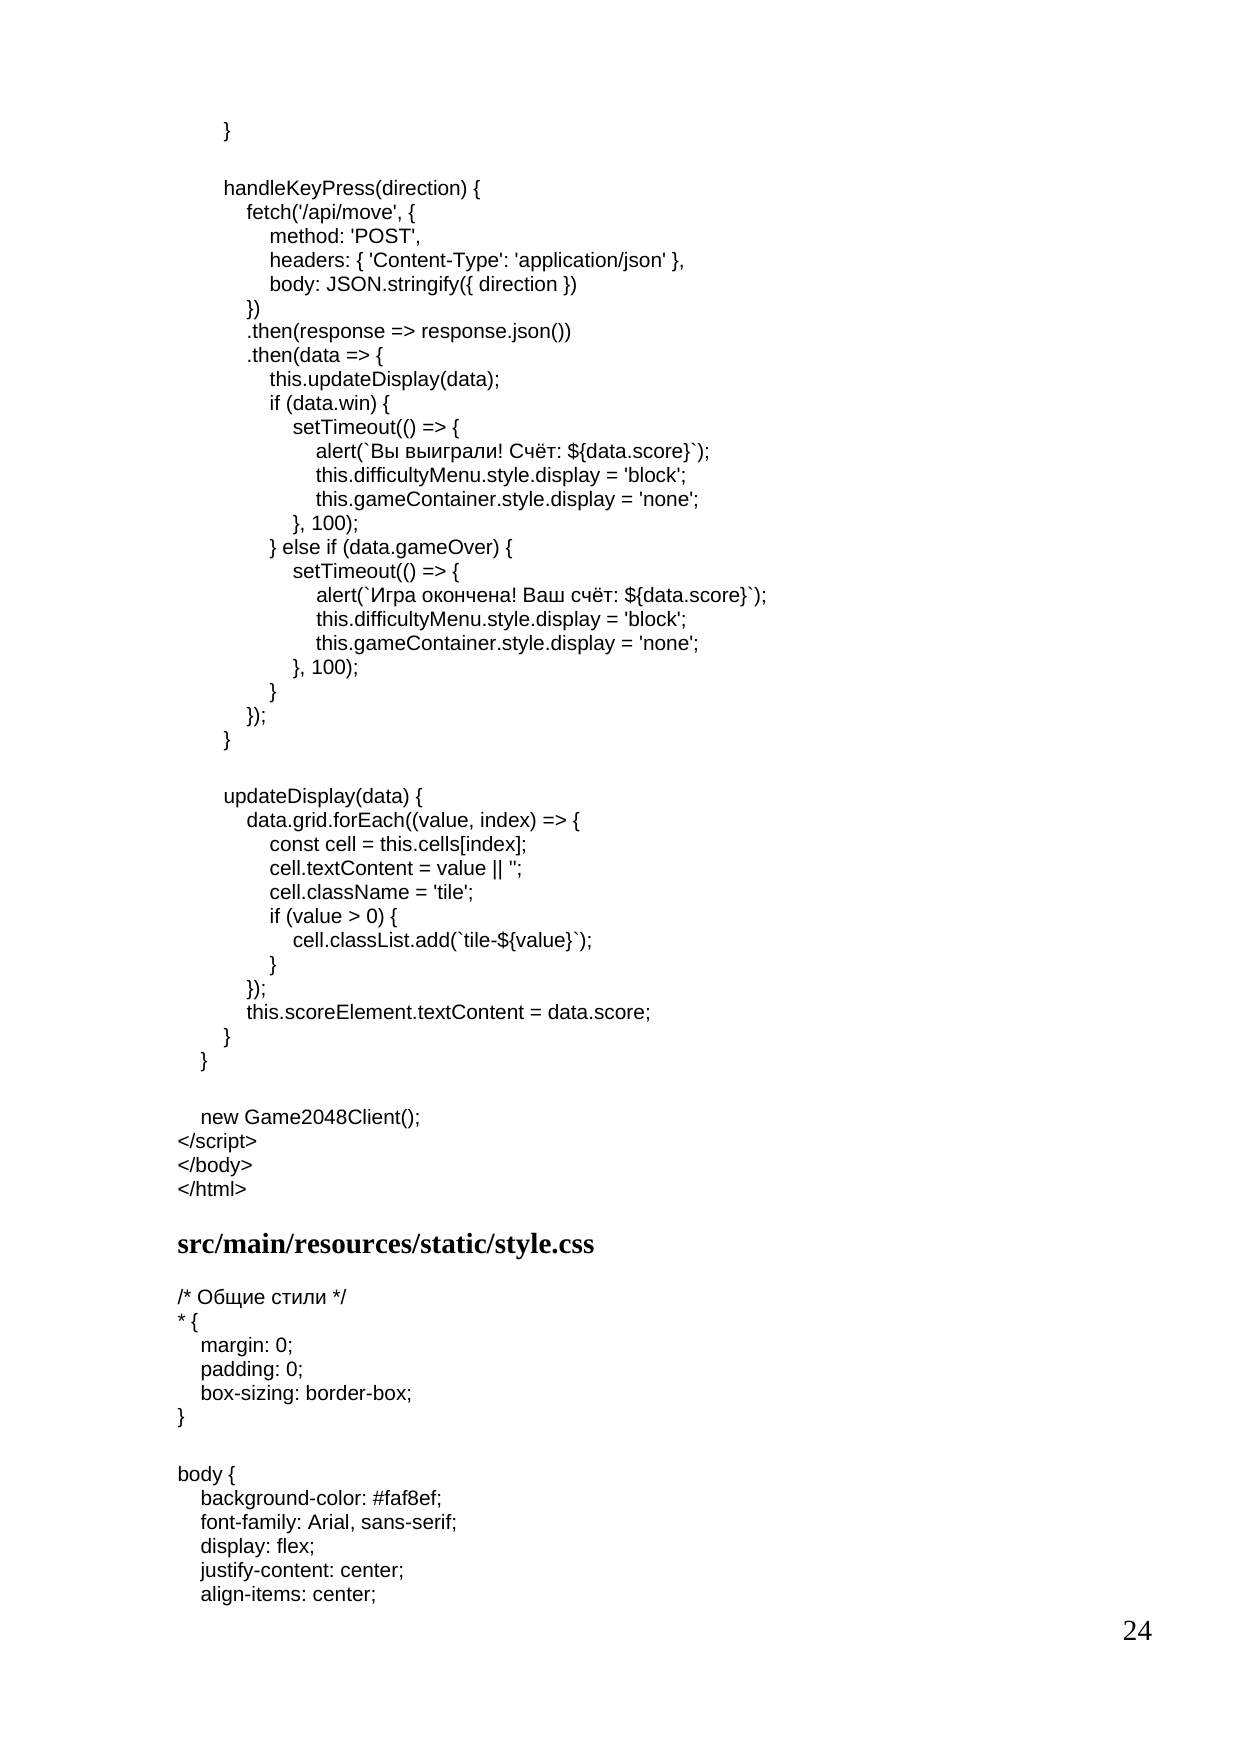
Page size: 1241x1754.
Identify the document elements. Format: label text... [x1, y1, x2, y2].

text this.updateDisplay(data); [177, 367, 1152, 391]
text this.difficultyMenu.style.display = 'block'; [177, 463, 1152, 487]
text this.gameContainer.style.display = 'none'; [177, 631, 1152, 655]
text font-family: Arial, sans-serif; [177, 1510, 1152, 1534]
text .then(response => response.json()) [177, 319, 1152, 343]
text method: 'POST', [177, 223, 1152, 247]
text }); [177, 703, 1152, 727]
text handleKeyPress(direction) { [177, 176, 1152, 199]
text if (data.win) { [177, 391, 1152, 415]
text new Game2048Client(); [177, 1105, 1152, 1129]
text data.grid.forEach((value, index) => { [177, 808, 1152, 832]
text if (value > 0) { [177, 904, 1152, 928]
text .then(data => { [177, 343, 1152, 367]
text } [177, 727, 1152, 751]
text alert(`Вы выиграли! Счёт: ${data.score}`); [177, 439, 1152, 463]
text align-items: center; [177, 1582, 1152, 1606]
text } [177, 952, 1152, 976]
text }, 100); [177, 655, 1152, 679]
text } else if (data.gameOver) { [177, 535, 1152, 559]
text * { [177, 1308, 1152, 1332]
text }); [177, 976, 1152, 1000]
text alert(`Игра окончена! Ваш счёт: ${data.score}`); [177, 583, 1152, 607]
text headers: { 'Content-Type': 'application/json' }, [177, 247, 1152, 271]
text </script> [177, 1129, 1152, 1153]
text setTimeout(() => { [177, 415, 1152, 439]
text body: JSON.stringify({ direction }) [177, 271, 1152, 295]
text justify-content: center; [177, 1558, 1152, 1582]
text } [177, 679, 1152, 703]
text background-color: #faf8ef; [177, 1486, 1152, 1510]
text display: flex; [177, 1534, 1152, 1558]
text } [177, 1024, 1152, 1048]
text this.scoreElement.textContent = data.score; [177, 1000, 1152, 1024]
text updateDisplay(data) { [177, 784, 1152, 808]
text cell.classList.add(`tile-${value}`); [177, 928, 1152, 952]
text cell.textContent = value || ''; [177, 856, 1152, 880]
text setTimeout(() => { [177, 559, 1152, 583]
text </body> [177, 1153, 1152, 1177]
text }) [177, 295, 1152, 319]
text /* Общие стили */ [177, 1284, 1152, 1308]
text padding: 0; [177, 1356, 1152, 1380]
text fetch('/api/move', { [177, 199, 1152, 223]
text } [177, 118, 1152, 142]
text } [177, 1404, 1152, 1428]
text box-sizing: border-box; [177, 1380, 1152, 1404]
text } [177, 1048, 1152, 1072]
text body { [177, 1462, 1152, 1486]
text this.difficultyMenu.style.display = 'block'; [177, 607, 1152, 631]
text </html> [177, 1177, 1152, 1201]
text src/main/resources/static/style.css [177, 1226, 1152, 1259]
text const cell = this.cells[index]; [177, 832, 1152, 856]
text cell.className = 'tile'; [177, 880, 1152, 904]
text margin: 0; [177, 1332, 1152, 1356]
text }, 100); [177, 511, 1152, 535]
text this.gameContainer.style.display = 'none'; [177, 487, 1152, 511]
